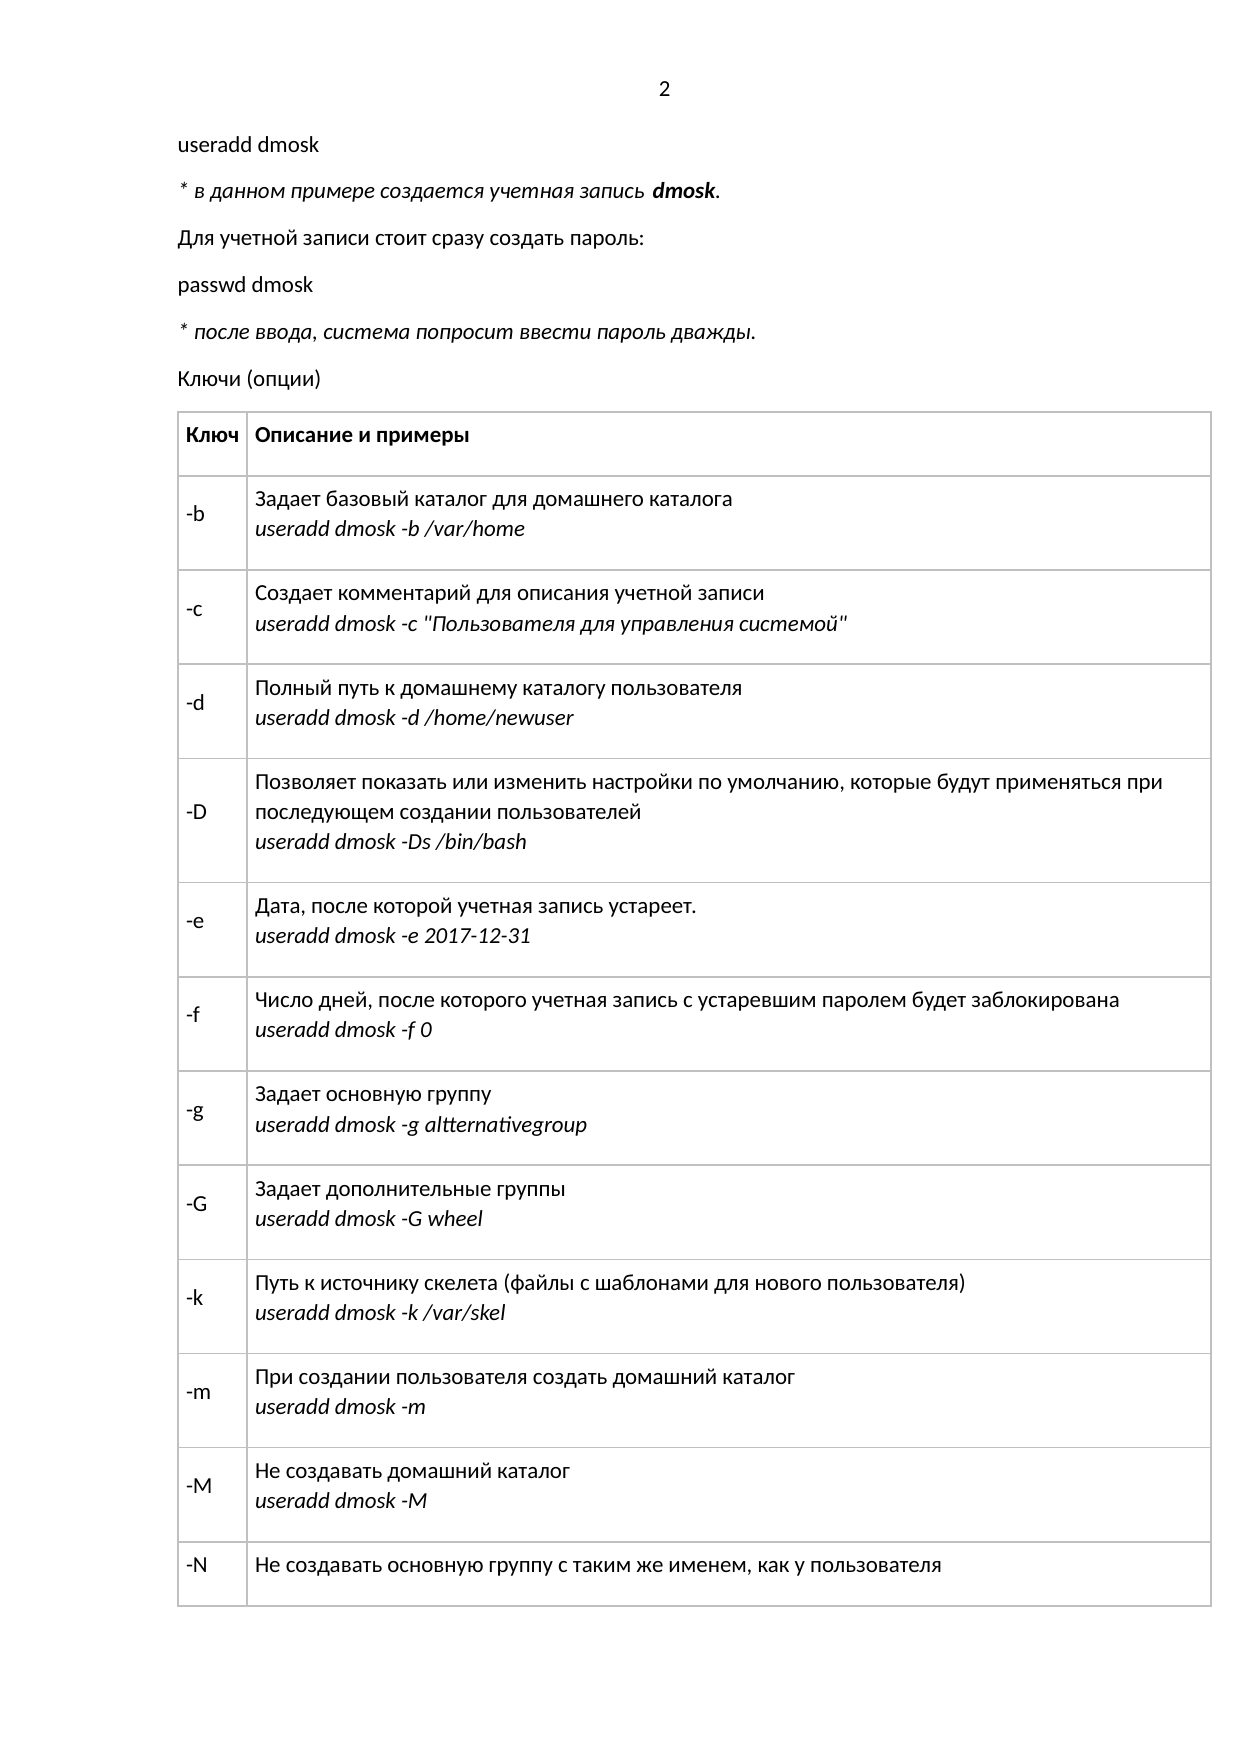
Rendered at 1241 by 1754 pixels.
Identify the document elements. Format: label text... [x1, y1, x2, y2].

table_cell Позволяет показать или изменить настройки по умолчанию, которые будут применяться при последующем создании пользователей useradd dmosk -Ds /bin/bash [248, 759, 1210, 882]
text Для учетной записи стоит сразу создать пароль: [177, 223, 1152, 252]
table_cell Задает базовый каталог для домашнего каталога useradd dmosk -b /var/home [248, 477, 1210, 569]
table_cell -e [179, 883, 246, 976]
text useradd dmosk [177, 130, 1152, 158]
table_cell Число дней, после которого учетная запись с устаревшим паролем будет заблокирована useradd dmosk -f 0 [248, 978, 1210, 1070]
table_cell -f [179, 978, 246, 1070]
table_cell Путь к источнику скелета (файлы с шаблонами для нового пользователя) useradd dmosk -k /var/skel [248, 1260, 1210, 1353]
table_cell Задает дополнительные группы useradd dmosk -G wheel [248, 1166, 1210, 1258]
table_cell -c [179, 571, 246, 663]
table_cell -d [179, 665, 246, 757]
table_cell -D [179, 759, 246, 882]
table_cell -N [179, 1543, 246, 1605]
table_cell -k [179, 1260, 246, 1353]
table_cell -M [179, 1448, 246, 1541]
table_cell Полный путь к домашнему каталогу пользователя useradd dmosk -d /home/newuser [248, 665, 1210, 757]
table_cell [248, 1543, 1210, 1605]
table_cell -G [179, 1166, 246, 1258]
table_header Описание и примеры [248, 413, 1210, 475]
table_cell Дата, после которой учетная запись устареет. useradd dmosk -e 2017-12-31 [248, 883, 1210, 976]
table_cell Создает комментарий для описания учетной записи useradd dmosk -c "Пользователя для управления системой" [248, 571, 1210, 663]
text passwd dmosk [177, 270, 1152, 298]
table_cell Не создавать домашний каталог useradd dmosk -M [248, 1448, 1210, 1541]
table_cell При создании пользователя создать домашний каталог useradd dmosk -m [248, 1354, 1210, 1447]
text * в данном примере создается учетная запись dmosk. [177, 177, 1152, 205]
text * после ввода, система попросит ввести пароль дважды. [177, 317, 1152, 345]
text Ключи (опции) [177, 364, 1152, 392]
table_cell -b [179, 477, 246, 569]
table_cell -g [179, 1072, 246, 1164]
table_cell -m [179, 1354, 246, 1447]
table_header Ключ [179, 413, 246, 475]
table_cell Задает основную группу useradd dmosk -g altternativegroup [248, 1072, 1210, 1164]
